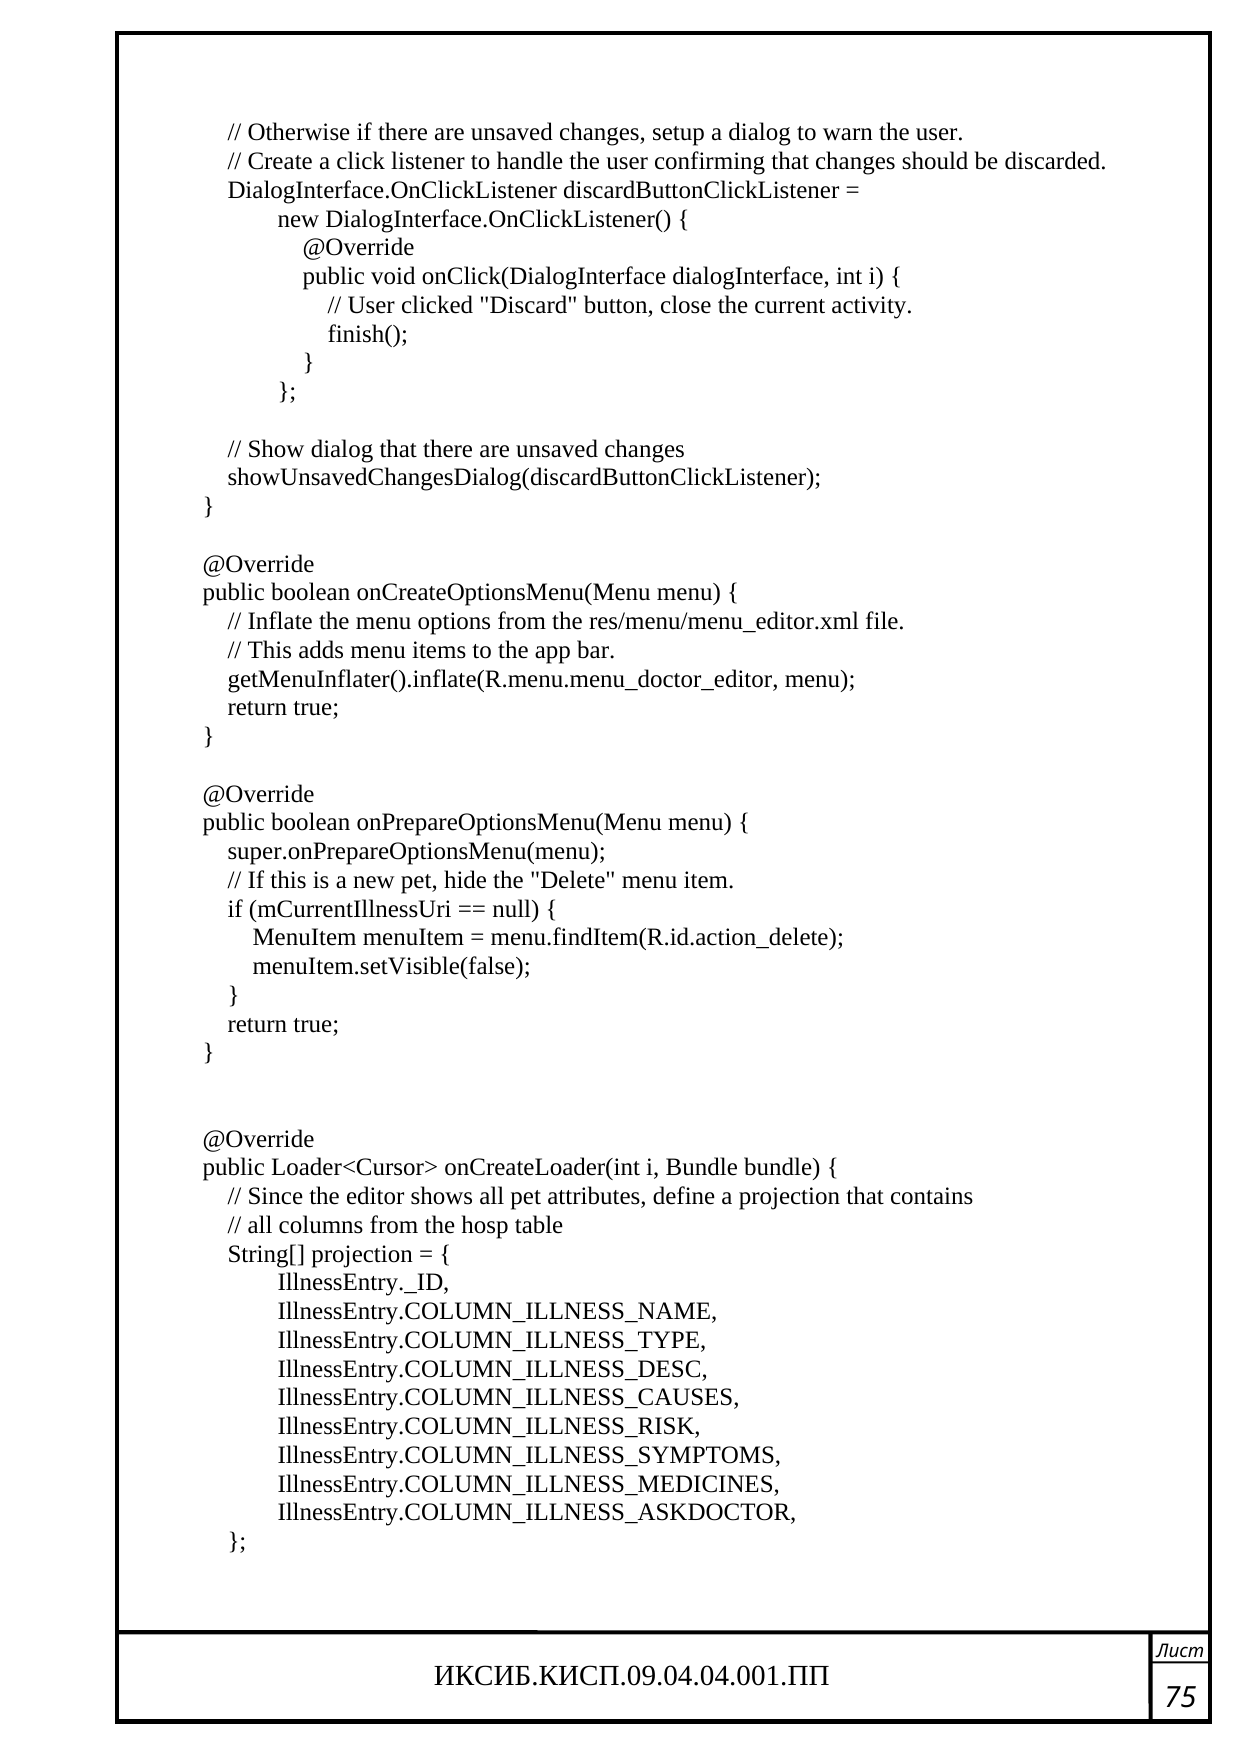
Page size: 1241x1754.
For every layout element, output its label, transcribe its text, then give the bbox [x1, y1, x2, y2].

text // This adds menu items to the app bar. [177, 635, 1152, 664]
text @Override [177, 1124, 1152, 1152]
text public Loader<Cursor> onCreateLoader(int i, Bundle bundle) { [177, 1152, 1152, 1181]
text // all columns from the hosp table [177, 1210, 1152, 1239]
text // Inflate the menu options from the res/menu/menu_editor.xml file. [177, 606, 1152, 635]
text IllnessEntry.COLUMN_ILLNESS_CAUSES, [177, 1382, 1152, 1411]
text IllnessEntry._ID, [177, 1267, 1152, 1296]
text menuItem.setVisible(false); [177, 951, 1152, 980]
text IllnessEntry.COLUMN_ILLNESS_RISK, [177, 1411, 1152, 1440]
text IllnessEntry.COLUMN_ILLNESS_MEDICINES, [177, 1469, 1152, 1497]
text finish(); [177, 319, 1152, 347]
text IllnessEntry.COLUMN_ILLNESS_SYMPTOMS, [177, 1440, 1152, 1469]
text }; [177, 1526, 1152, 1555]
text // If this is a new pet, hide the "Delete" menu item. [177, 865, 1152, 894]
text MenuItem menuItem = menu.findItem(R.id.action_delete); [177, 922, 1152, 951]
text @Override [177, 549, 1152, 577]
text }; [177, 376, 1152, 405]
text // Since the editor shows all pet attributes, define a projection that contains [177, 1181, 1152, 1210]
text // User clicked "Discard" button, close the current activity. [177, 290, 1152, 319]
text showUnsavedChangesDialog(discardButtonClickListener); [177, 462, 1152, 491]
text // Create a click listener to handle the user confirming that changes should be discarded. [177, 146, 1152, 175]
text } [177, 1037, 1152, 1066]
text new DialogInterface.OnClickListener() { [177, 204, 1152, 232]
text IllnessEntry.COLUMN_ILLNESS_NAME, [177, 1296, 1152, 1325]
text super.onPrepareOptionsMenu(menu); [177, 836, 1152, 865]
text IllnessEntry.COLUMN_ILLNESS_DESC, [177, 1354, 1152, 1382]
text @Override [177, 779, 1152, 807]
text getMenuInflater().inflate(R.menu.menu_doctor_editor, menu); [177, 664, 1152, 692]
text } [177, 347, 1152, 376]
text } [177, 491, 1152, 520]
text @Override [177, 232, 1152, 261]
text return true; [177, 1009, 1152, 1037]
text public boolean onCreateOptionsMenu(Menu menu) { [177, 577, 1152, 606]
text } [177, 721, 1152, 750]
text if (mCurrentIllnessUri == null) { [177, 894, 1152, 922]
text IllnessEntry.COLUMN_ILLNESS_TYPE, [177, 1325, 1152, 1354]
text // Otherwise if there are unsaved changes, setup a dialog to warn the user. [177, 117, 1152, 146]
text String[] projection = { [177, 1239, 1152, 1267]
text IllnessEntry.COLUMN_ILLNESS_ASKDOCTOR, [177, 1497, 1152, 1526]
text } [177, 980, 1152, 1009]
text return true; [177, 692, 1152, 721]
text public boolean onPrepareOptionsMenu(Menu menu) { [177, 807, 1152, 836]
text // Show dialog that there are unsaved changes [177, 434, 1152, 462]
text DialogInterface.OnClickListener discardButtonClickListener = [177, 175, 1152, 204]
text public void onClick(DialogInterface dialogInterface, int i) { [177, 261, 1152, 290]
